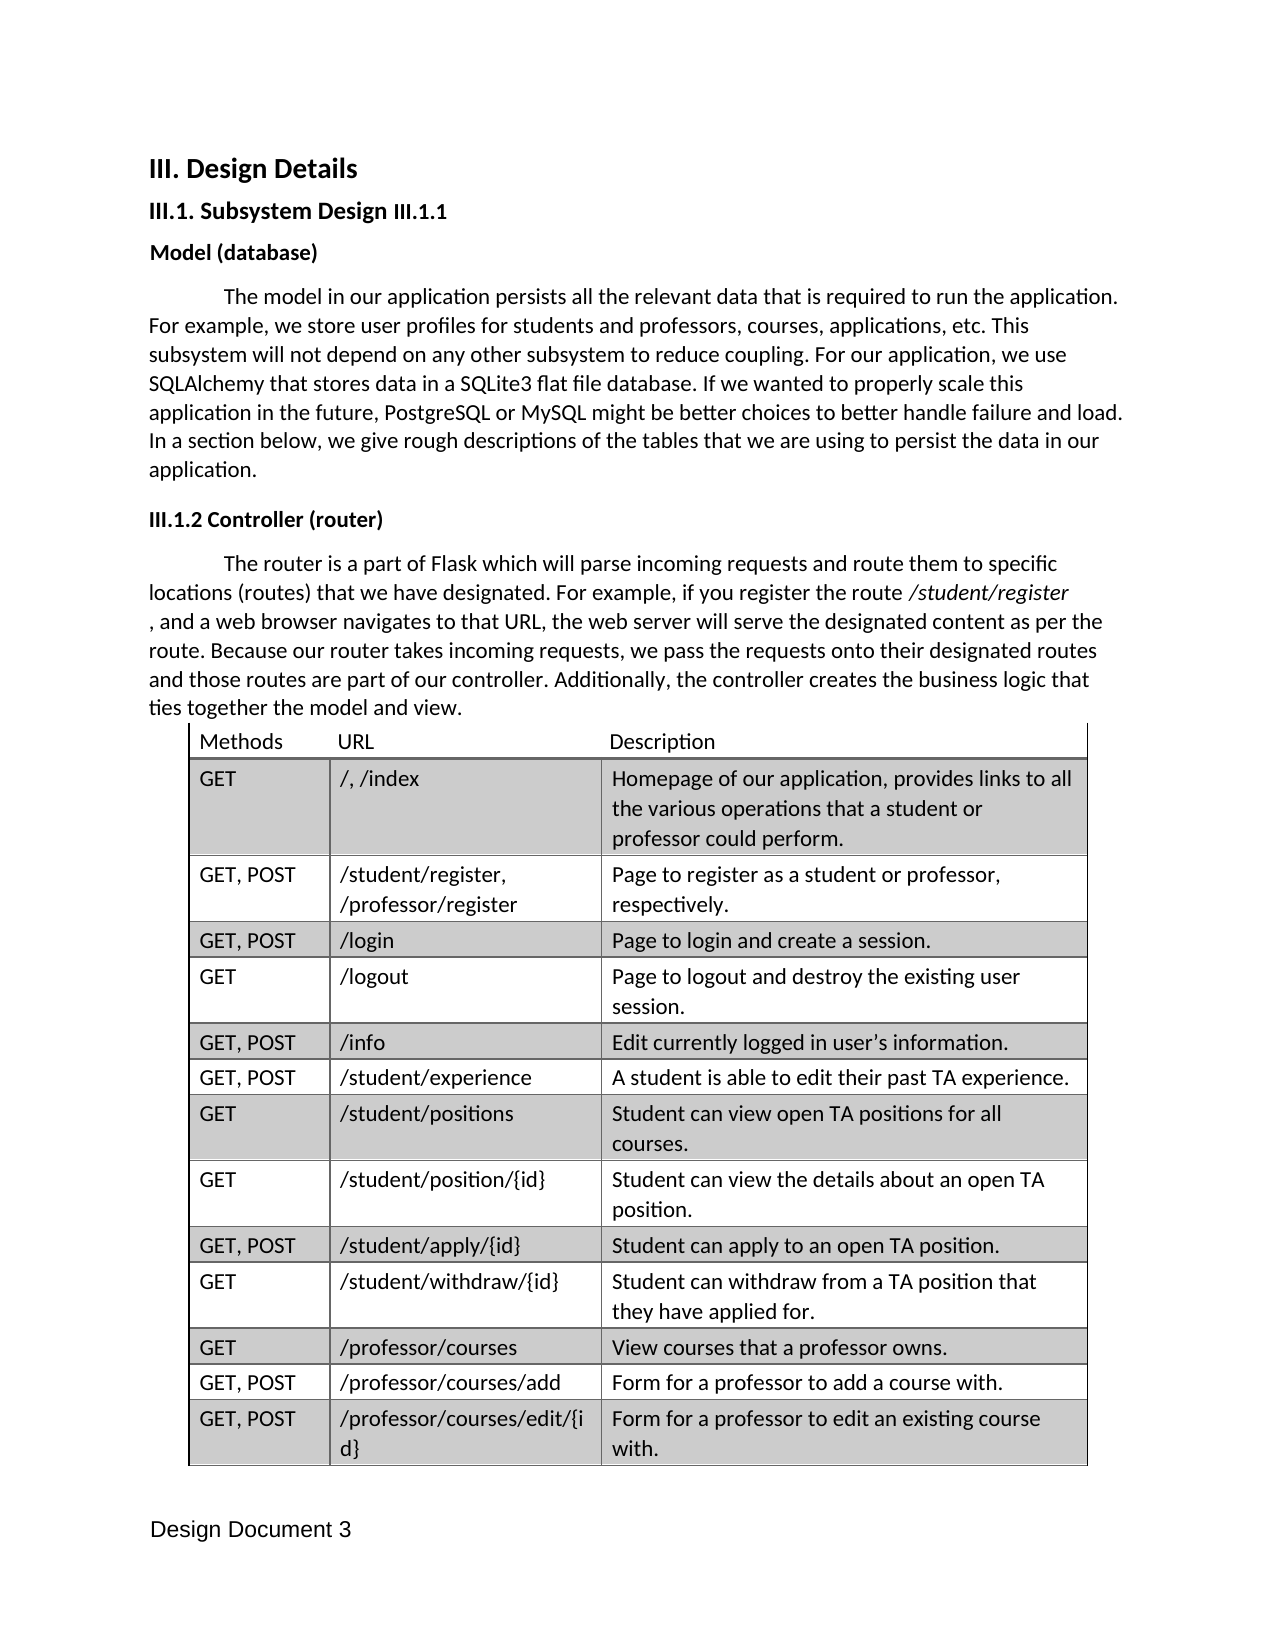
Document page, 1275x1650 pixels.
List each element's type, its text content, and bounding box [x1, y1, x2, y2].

table_cell Form for a professor to edit an existing course with. [602, 1400, 1087, 1464]
table_cell /professor/courses [331, 1329, 601, 1363]
table_cell Student can apply to an open TA position. [602, 1227, 1087, 1261]
table_cell Homepage of our application, provides links to all the various operations that a student or professor could perform. [602, 760, 1087, 854]
table_cell /student/position/{id} [331, 1161, 601, 1226]
subtitle III. Design Details [148, 150, 1125, 186]
text The router is a part of Flask which will parse incoming requests and route them to specific locations (routes) that we have designated. For example, if you register the route /student/register​ ​, and a web browser navigates to that URL, the web server will serve the designated content as per the route. Because our router takes incoming requests, we pass the requests onto their designated routes and those routes are part of our controller. Additionally, the controller creates the business logic that ties together the model and view. [148, 549, 1125, 722]
table_cell /login [331, 922, 601, 956]
table_cell /professor/courses/edit/{i d} [331, 1400, 601, 1464]
table_cell GET, POST [190, 1227, 329, 1261]
table_cell GET [190, 1329, 329, 1363]
table_cell GET, POST [190, 1024, 329, 1058]
subtitle III.1.2 Controller (router) [148, 506, 448, 533]
table_cell /info [331, 1024, 601, 1058]
table_cell /professor/courses/add [331, 1365, 601, 1399]
table_cell /student/apply/{id} [331, 1227, 601, 1261]
table_cell GET, POST [190, 922, 329, 956]
table_cell Student can view the details about an open TA position. [602, 1161, 1087, 1226]
table_cell Page to login and create a session. [602, 922, 1087, 956]
table_cell /, /index [331, 760, 601, 854]
table_cell GET, POST [190, 1365, 329, 1399]
table_cell A student is able to edit their past TA experience. [602, 1060, 1087, 1094]
table_cell GET [190, 1263, 329, 1327]
table_cell /student/withdraw/{id} [331, 1263, 601, 1327]
table_cell GET [190, 760, 329, 854]
table_cell /student/experience [331, 1060, 601, 1094]
table_cell /logout [331, 958, 601, 1022]
subtitle III.1. Subsystem Design III.1.1 Model (database) [148, 195, 448, 266]
table_cell Student can withdraw from a TA position that they have applied for. [602, 1263, 1087, 1327]
table_cell Edit currently logged in user’s information. [602, 1024, 1087, 1058]
table_cell GET [190, 958, 329, 1022]
table_cell Page to logout and destroy the existing user session. [602, 958, 1087, 1022]
table_cell GET, POST [190, 856, 329, 921]
table_cell View courses that a professor owns. [602, 1329, 1087, 1363]
table_cell GET, POST [190, 1400, 329, 1464]
table_cell Student can view open TA positions for all courses. [602, 1095, 1087, 1159]
table_cell GET, POST [190, 1060, 329, 1094]
table_cell GET [190, 1095, 329, 1159]
table_cell GET [190, 1161, 329, 1226]
table_cell Form for a professor to add a course with. [602, 1365, 1087, 1399]
table_cell Page to register as a student or professor, respectively. [602, 856, 1087, 921]
table_cell /student/positions [331, 1095, 601, 1159]
table_header Methods URL Description [190, 723, 1087, 757]
text The model in our application persists all the relevant data that is required to run the application. For example, we store user profiles for students and professors, courses, applications, etc. This subsystem will not depend on any other subsystem to reduce coupling. For our application, we use SQLAlchemy that stores data in a SQLite3 flat file database. If we wanted to properly scale this application in the future, PostgreSQL or MySQL might be better choices to better handle failure and load. In a section below, we give rough descriptions of the tables that we are using to persist the data in our application. [148, 282, 1125, 483]
table_cell /student/register, /professor/register [331, 856, 601, 921]
